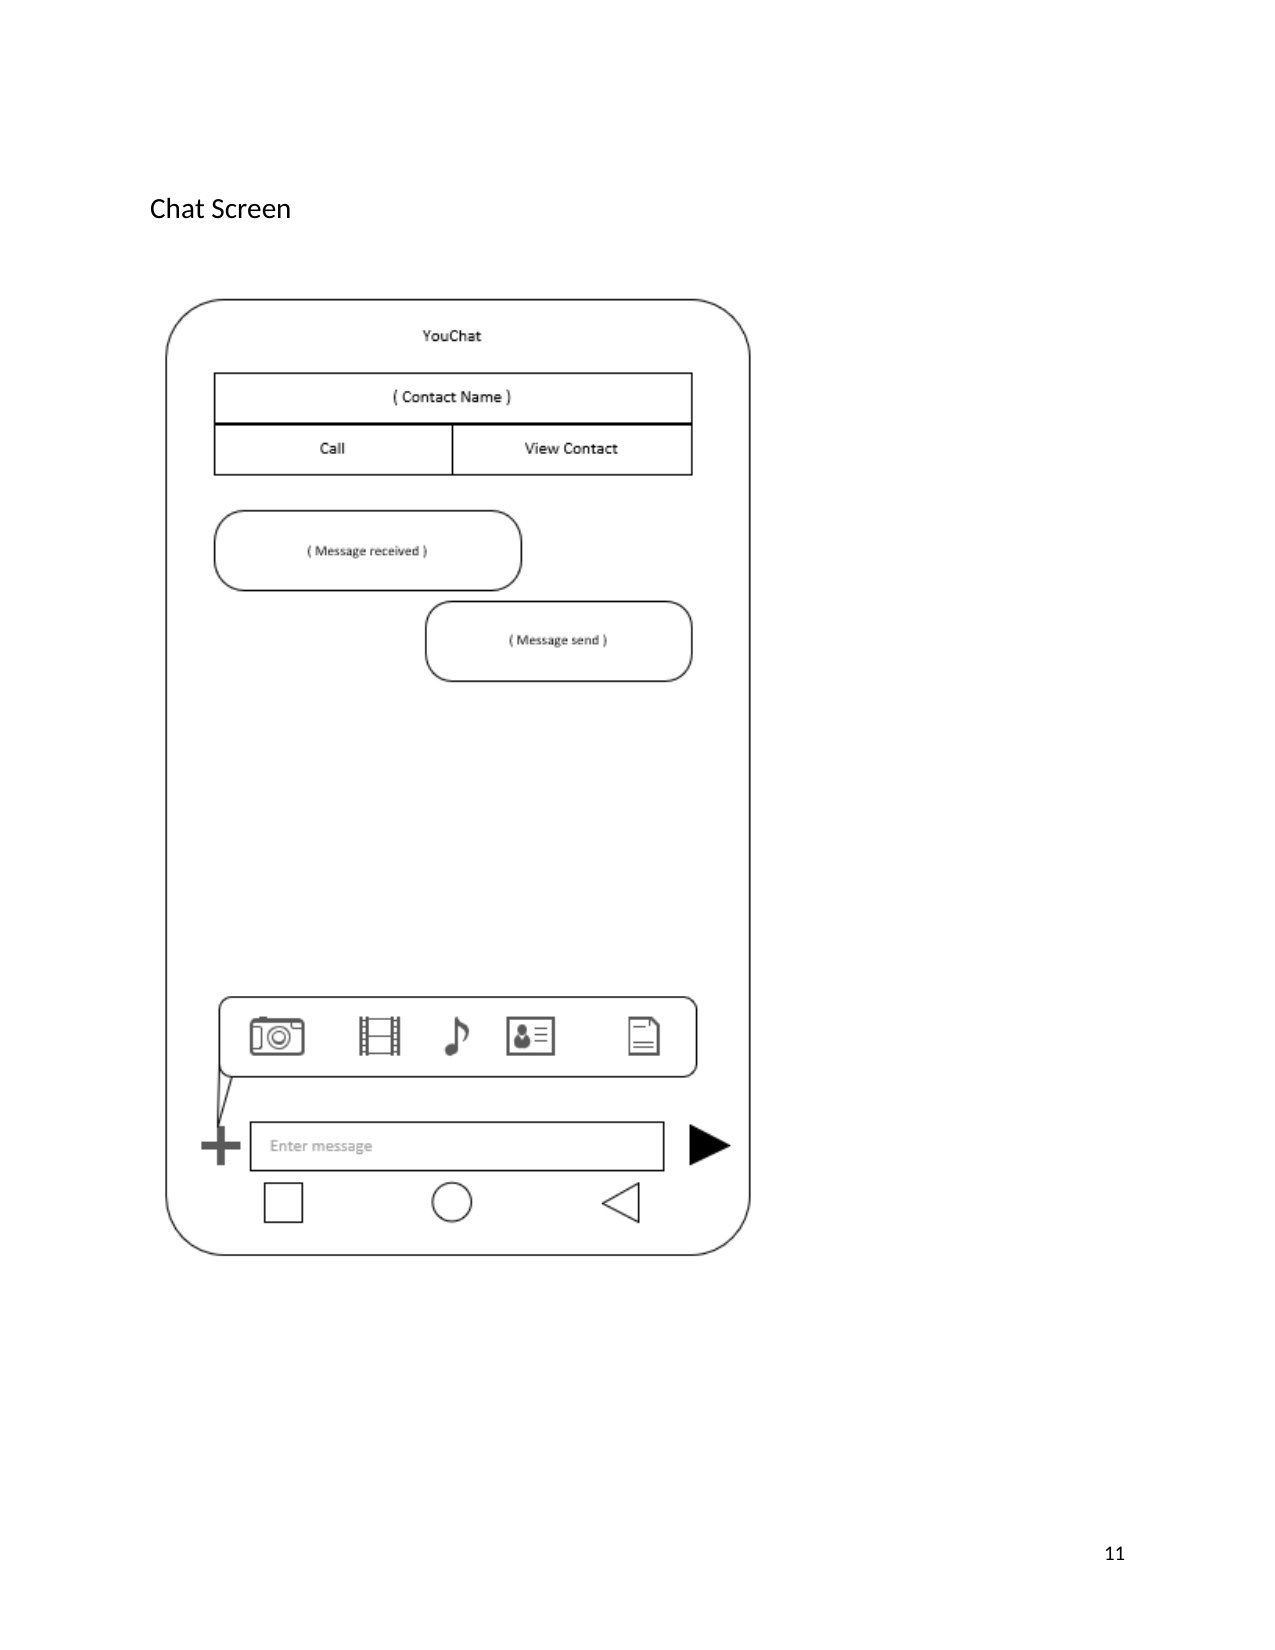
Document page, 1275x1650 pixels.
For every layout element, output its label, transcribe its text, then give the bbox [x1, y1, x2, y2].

picture [150, 282, 779, 1278]
text Chat Screen [150, 190, 1125, 226]
